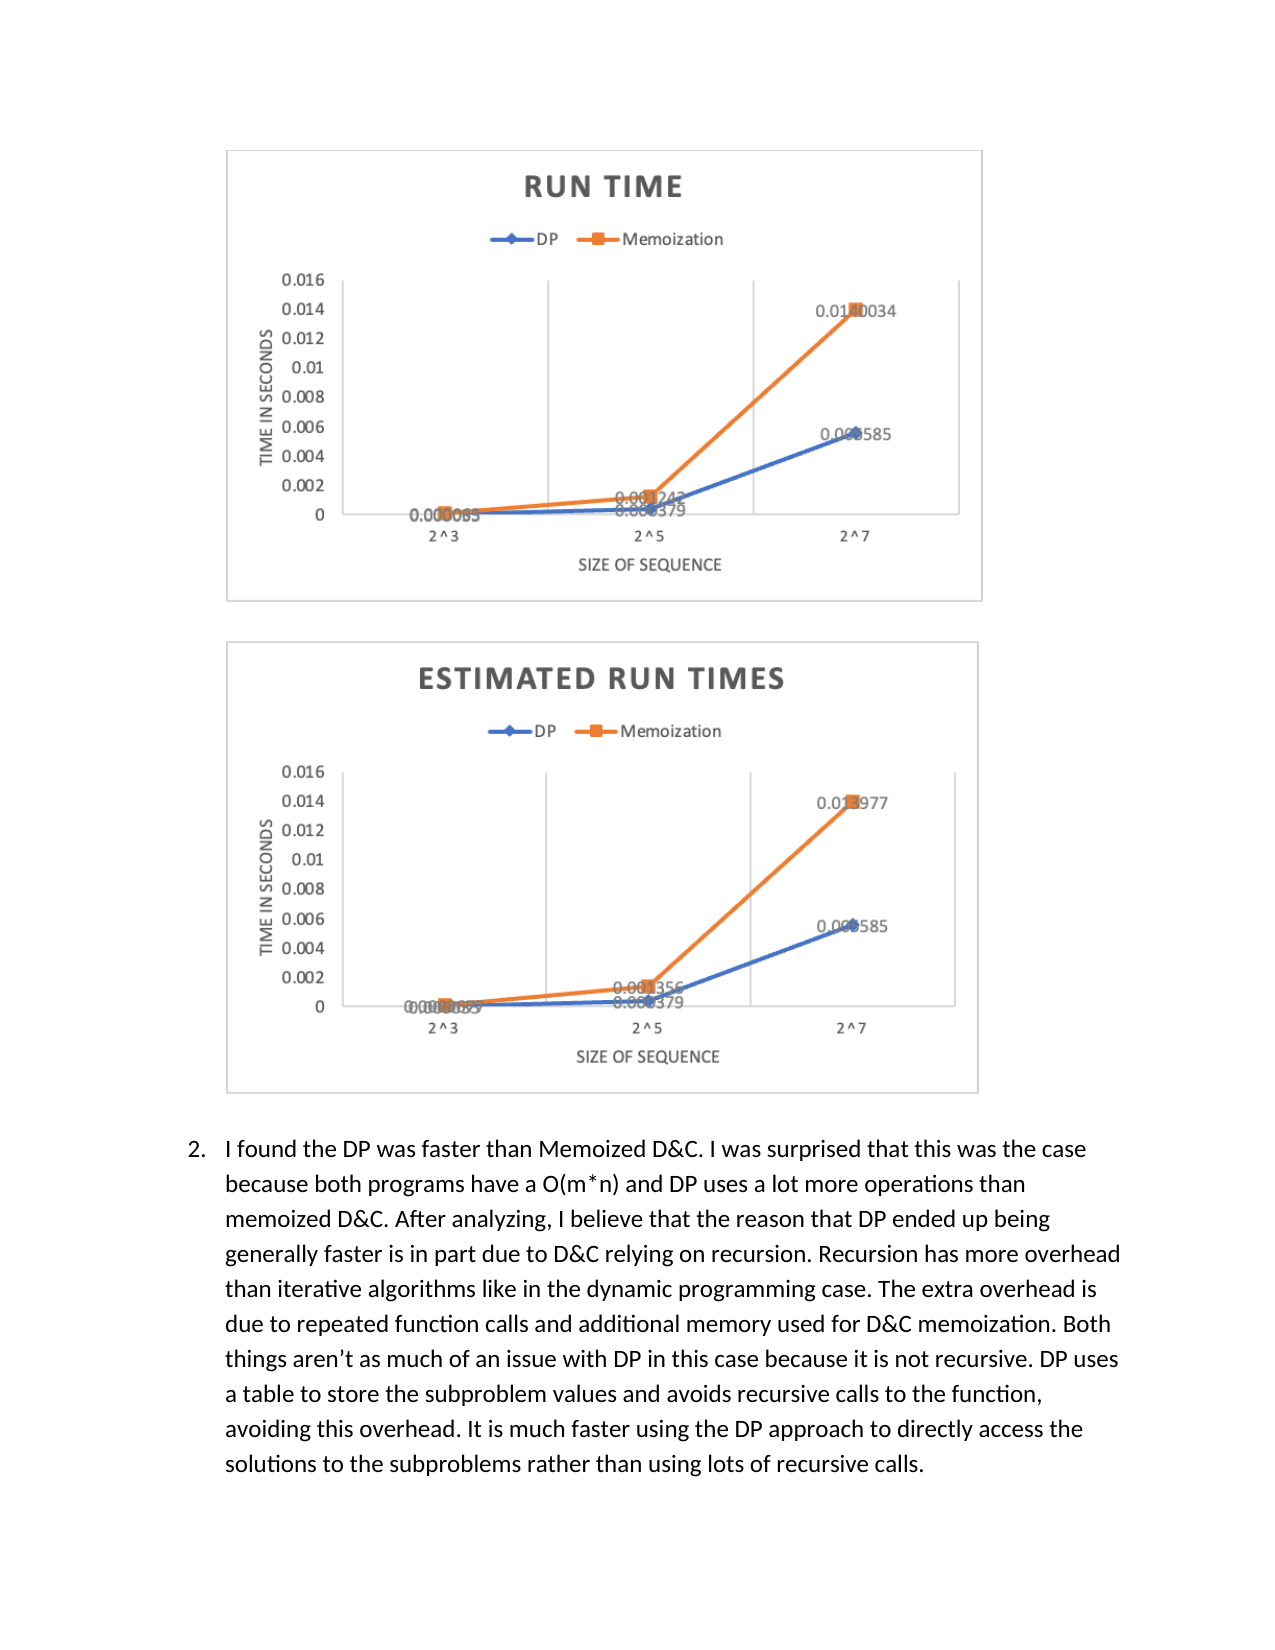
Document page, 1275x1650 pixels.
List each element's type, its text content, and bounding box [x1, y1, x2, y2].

list I found the DP was faster than Memoized D&C. I was surprised that this was the case because both programs have a O(m*n) and DP uses a lot more operations than memoized D&C. After analyzing, I believe that the reason that DP ended up being generally faster is in part due to D&C relying on recursion. Recursion has more overhead than iterative algorithms like in the dynamic programming case. The extra overhead is due to repeated function calls and additional memory used for D&C memoization. Both things aren’t as much of an issue with DP in this case because it is not recursive. DP uses a table to store the subproblem values and avoids recursive calls to the function, avoiding this overhead. It is much faster using the DP approach to directly access the solutions to the subproblems rather than using lots of recursive calls. [187, 1133, 1125, 1479]
picture [225, 641, 980, 1094]
picture [225, 150, 984, 602]
